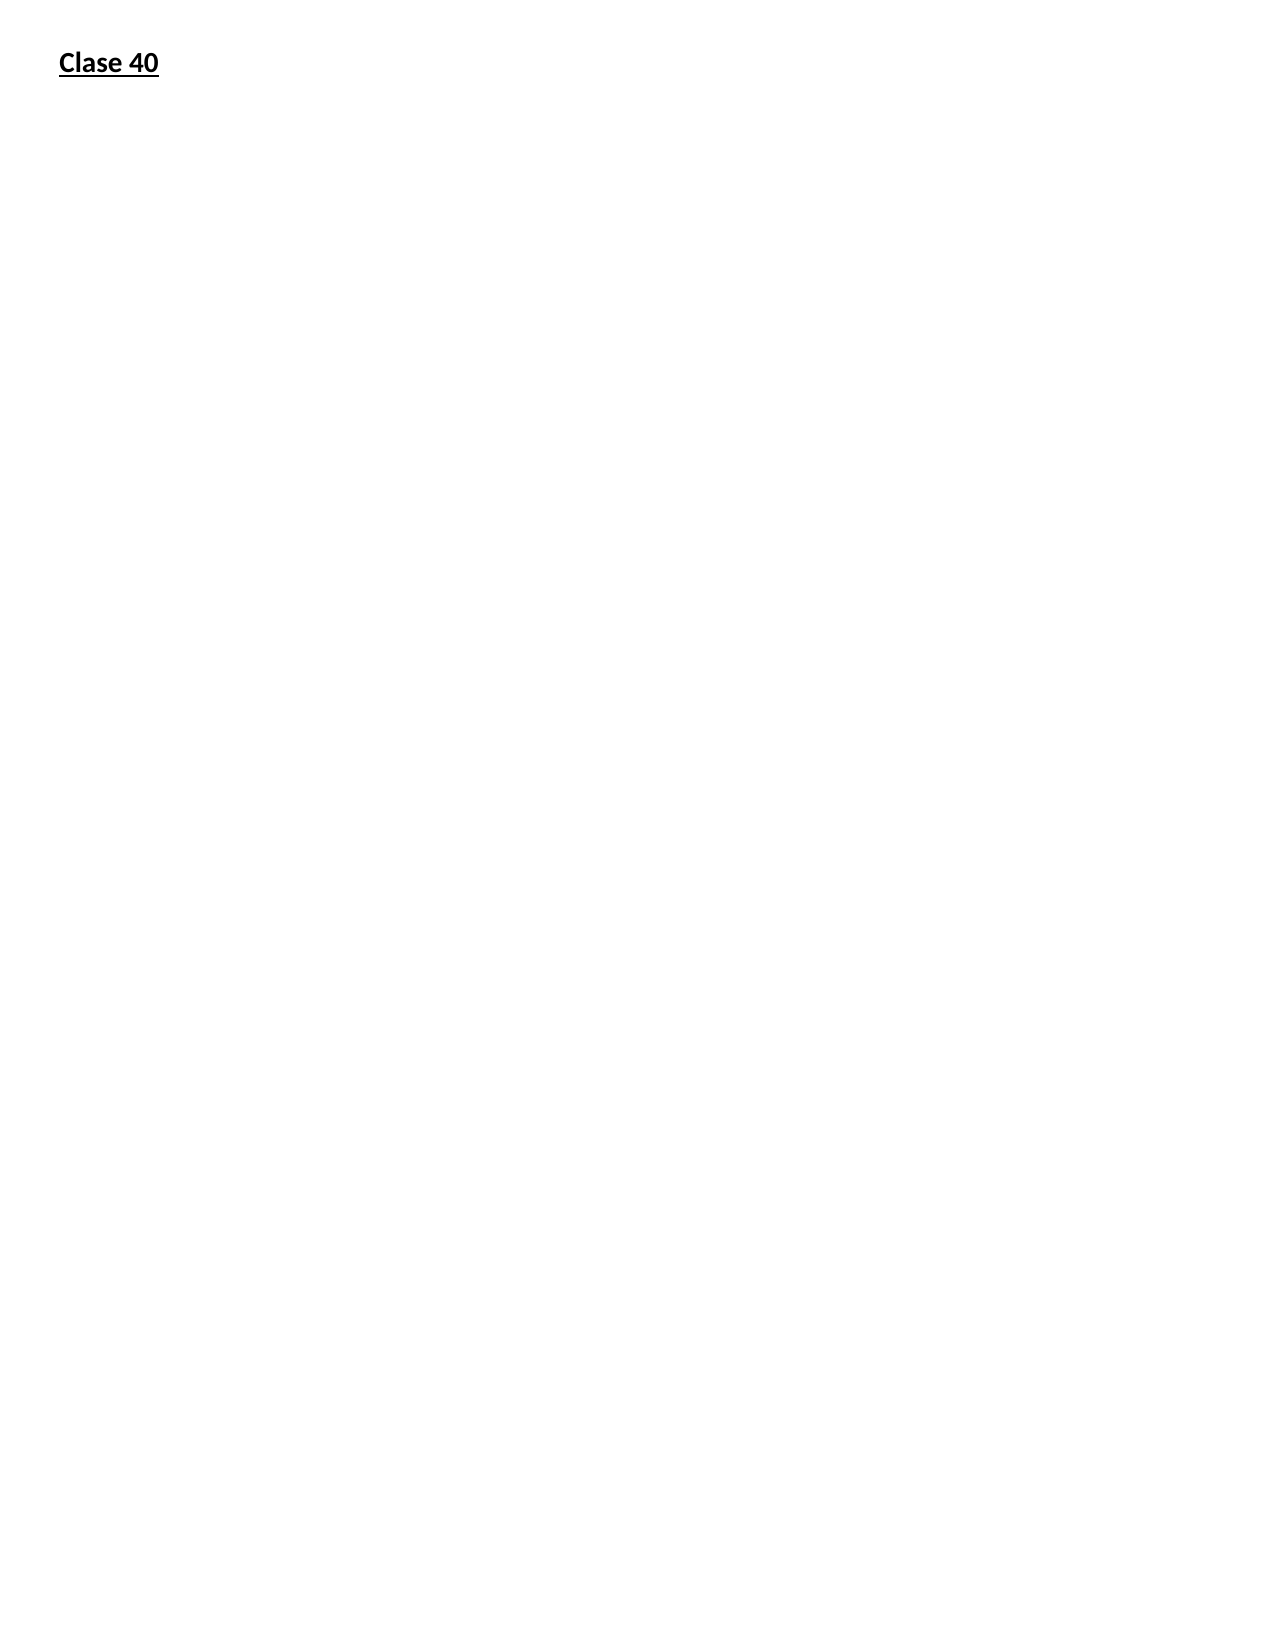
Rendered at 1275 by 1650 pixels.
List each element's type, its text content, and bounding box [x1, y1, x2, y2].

text Clase 40 [59, 44, 1240, 80]
